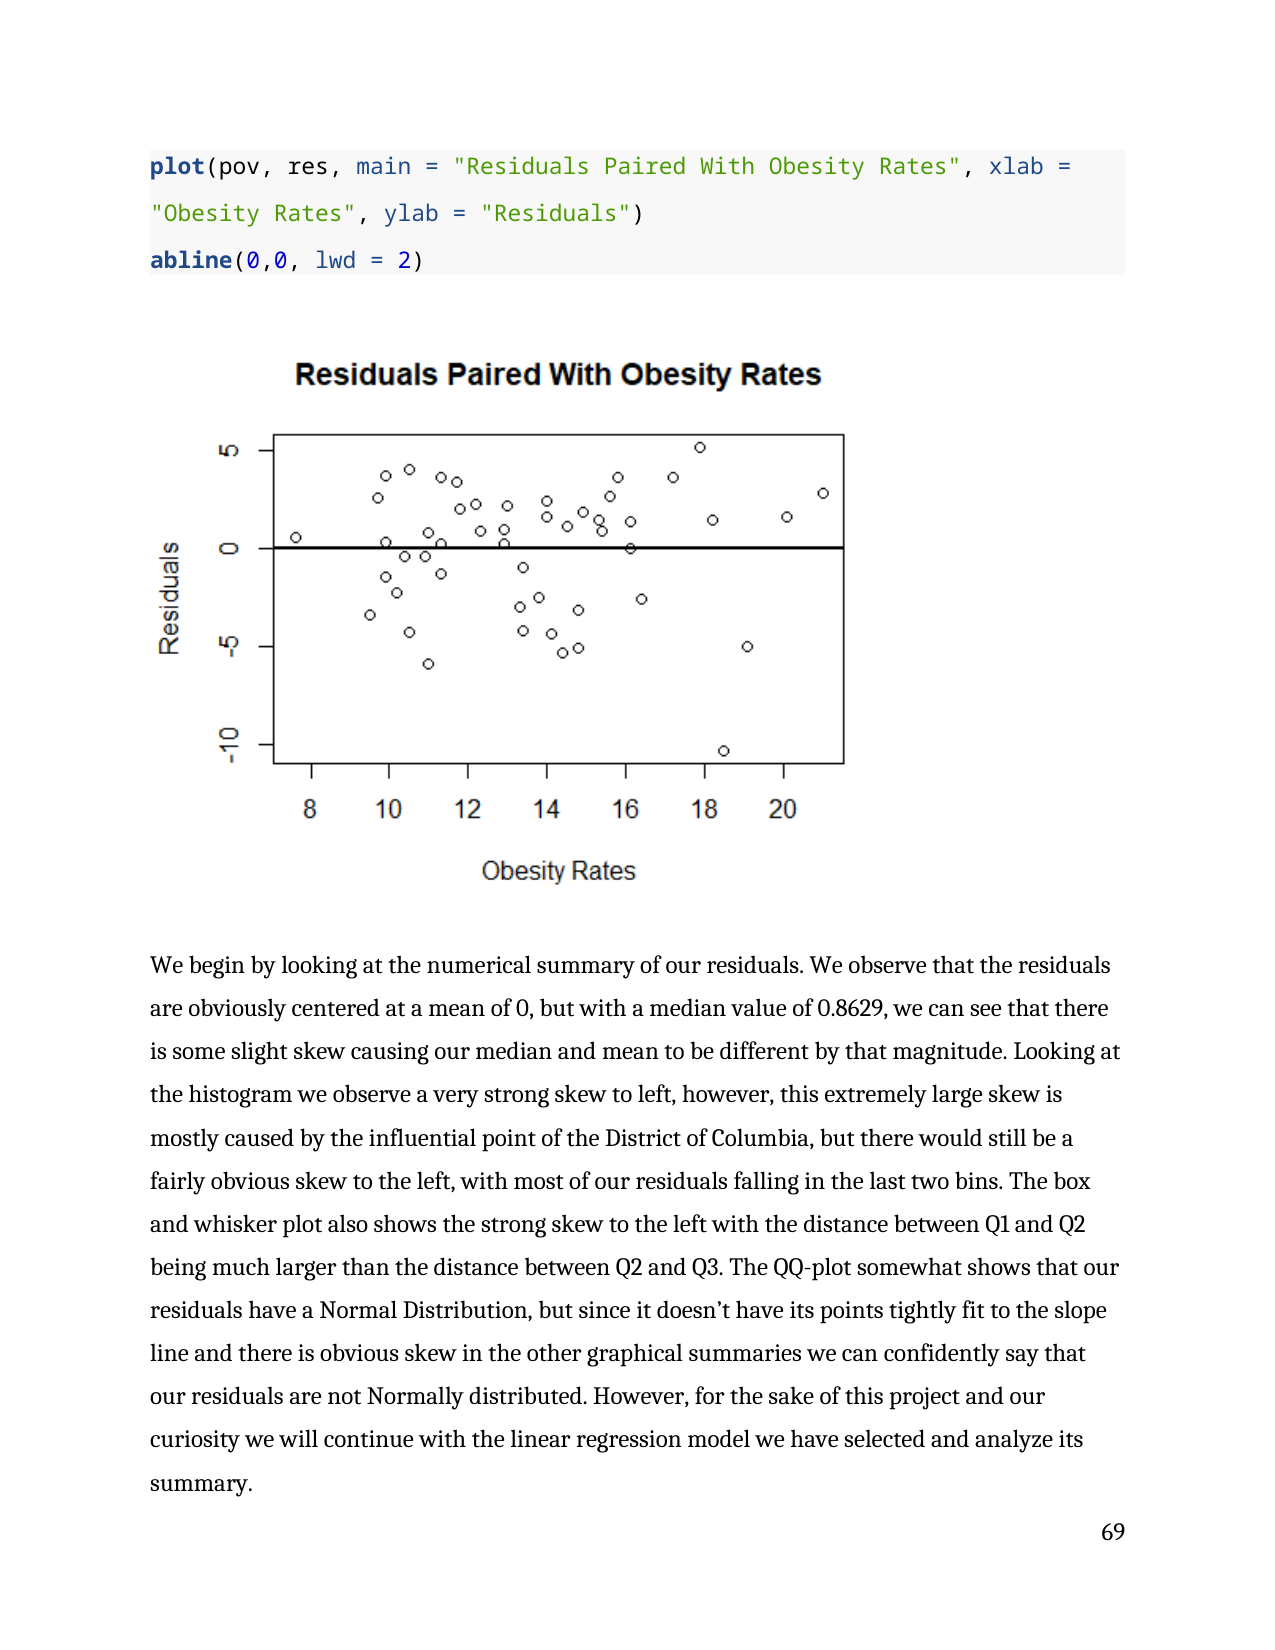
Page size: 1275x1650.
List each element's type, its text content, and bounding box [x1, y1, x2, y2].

picture [150, 311, 908, 918]
text We begin by looking at the numerical summary of our residuals. We observe that the residuals are obviously centered at a mean of 0, but with a median value of 0.8629, we can see that there is some slight skew causing our median and mean to be different by that magnitude. Looking at the histogram we observe a very strong skew to left, however, this extremely large skew is mostly caused by the influential point of the District of Columbia, but there would still be a fairly obvious skew to the left, with most of our residuals falling in the last two bins. The box and whisker plot also shows the strong skew to the left with the distance between Q1 and Q2 being much larger than the distance between Q2 and Q3. The QQ-plot somewhat shows that our residuals have a Normal Distribution, but since it doesn’t have its points tightly fit to the slope line and there is obvious skew in the other graphical summaries we can confidently say that our residuals are not Normally distributed. However, for the sake of this project and our curiosity we will continue with the linear regression model we have selected and analyze its summary. [150, 951, 1125, 1497]
text plot(pov, res, main = "Residuals Paired With Obesity Rates", xlab = "Obesity Rates", ylab = "Residuals") abline(0,0, lwd = 2) [150, 150, 1125, 275]
